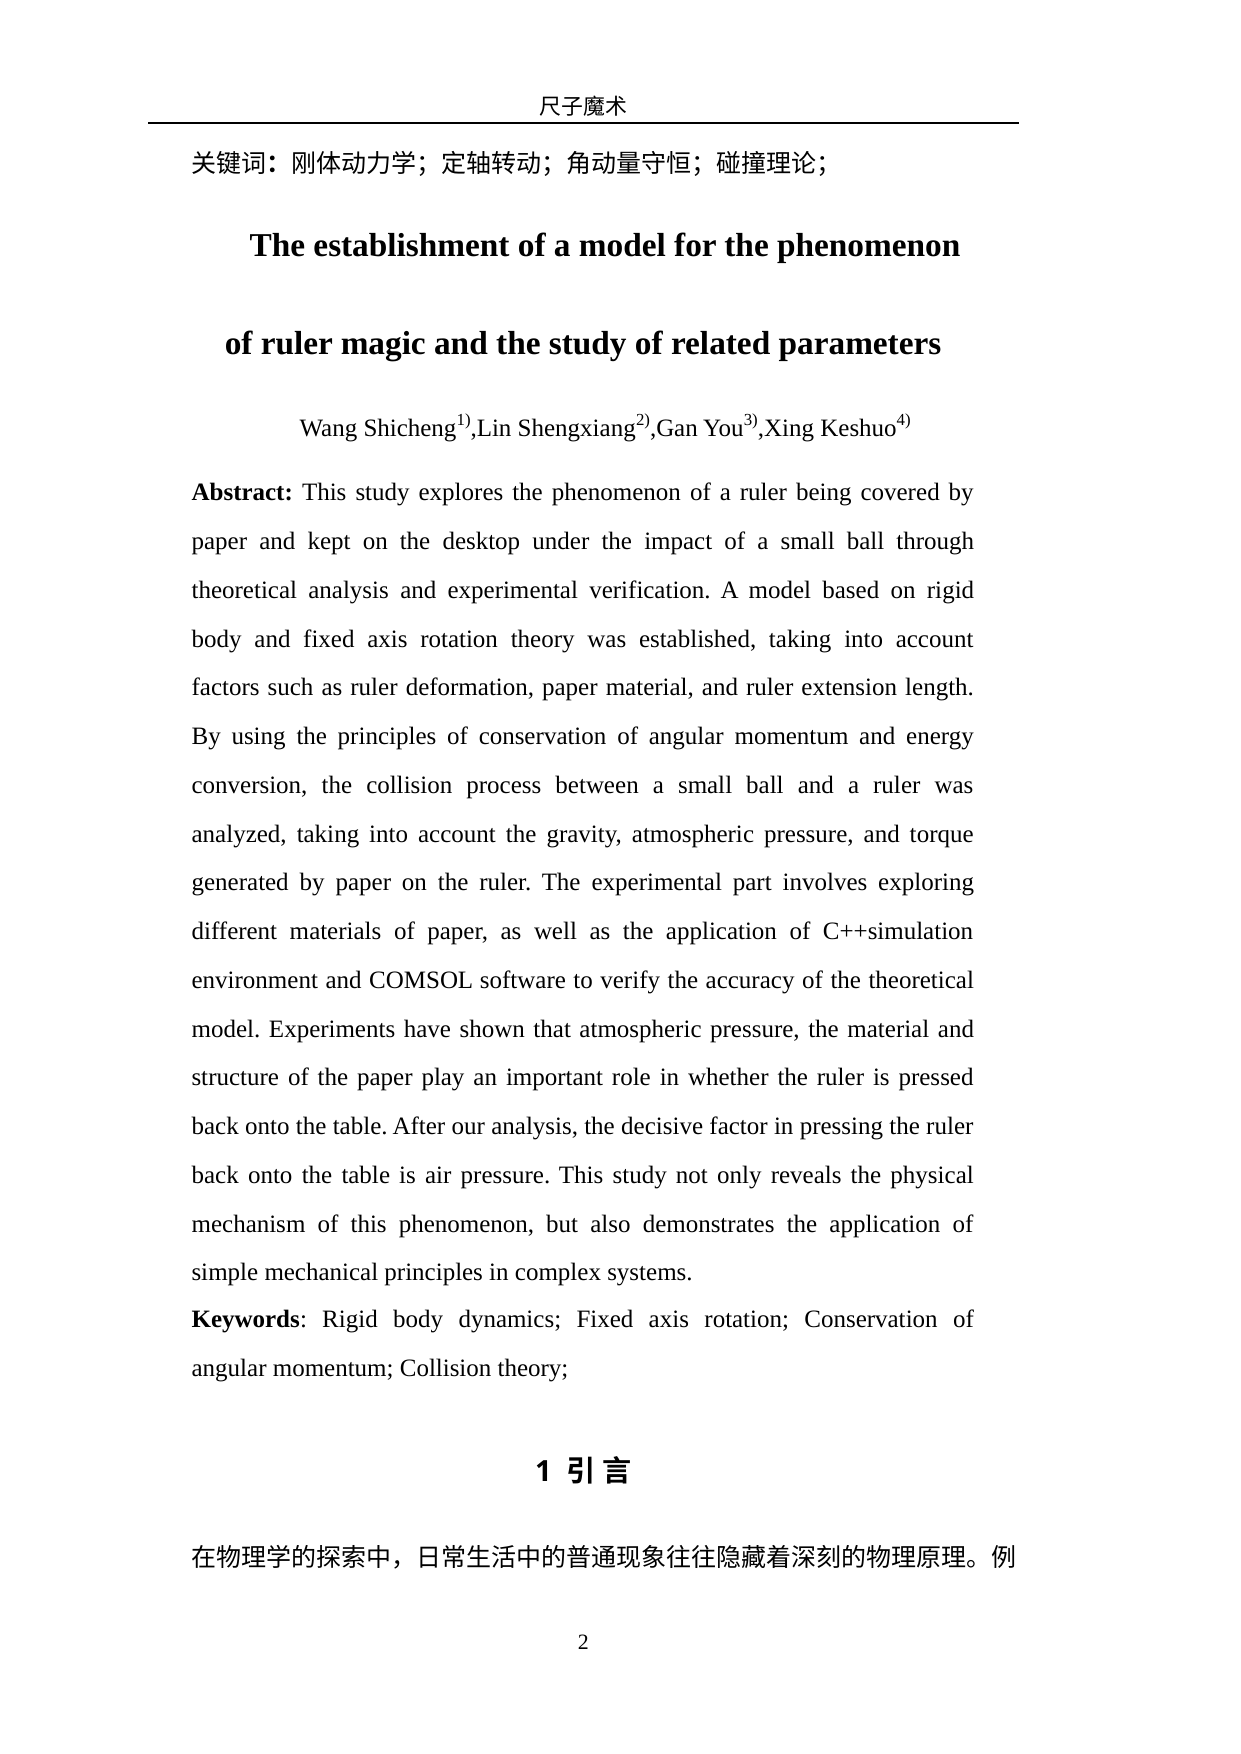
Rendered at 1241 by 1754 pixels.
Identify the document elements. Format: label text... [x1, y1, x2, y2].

text Abstract: This study explores the phenomenon of a ruler being covered by paper and kept on the desktop under the impact of a small ball through theoretical analysis and experimental verification. A model based on rigid body and fixed axis rotation theory was established, taking into account factors such as ruler deformation, paper material, and ruler extension length. By using the principles of conservation of angular momentum and energy conversion, the collision process between a small ball and a ruler was analyzed, taking into account the gravity, atmospheric pressure, and torque generated by paper on the ruler. The experimental part involves exploring different materials of paper, as well as the application of C++simulation environment and COMSOL software to verify the accuracy of the theoretical model. Experiments have shown that atmospheric pressure, the material and structure of the paper play an important role in whether the ruler is pressed back onto the table. After our analysis, the decisive factor in pressing the ruler back onto the table is air pressure. This study not only reveals the physical mechanism of this phenomenon, but also demonstrates the application of simple mechanical principles in complex systems. [191, 476, 974, 1288]
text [147, 1523, 1019, 1588]
text The establishment of a model for the phenomenon of ruler magic and the study of related parameters [191, 212, 974, 374]
text Keywords: Rigid body dynamics; Fixed axis rotation; Conservation of angular momentum; Collision theory; [191, 1302, 974, 1384]
text Wang Shicheng1),Lin Shengxiang2),Gan You3),Xing Keshuo4) [191, 394, 974, 459]
text 1 引 言 [192, 1437, 974, 1502]
text 关键词：刚体动力学；定轴转动；角动量守恒；碰撞理论； [148, 129, 974, 194]
